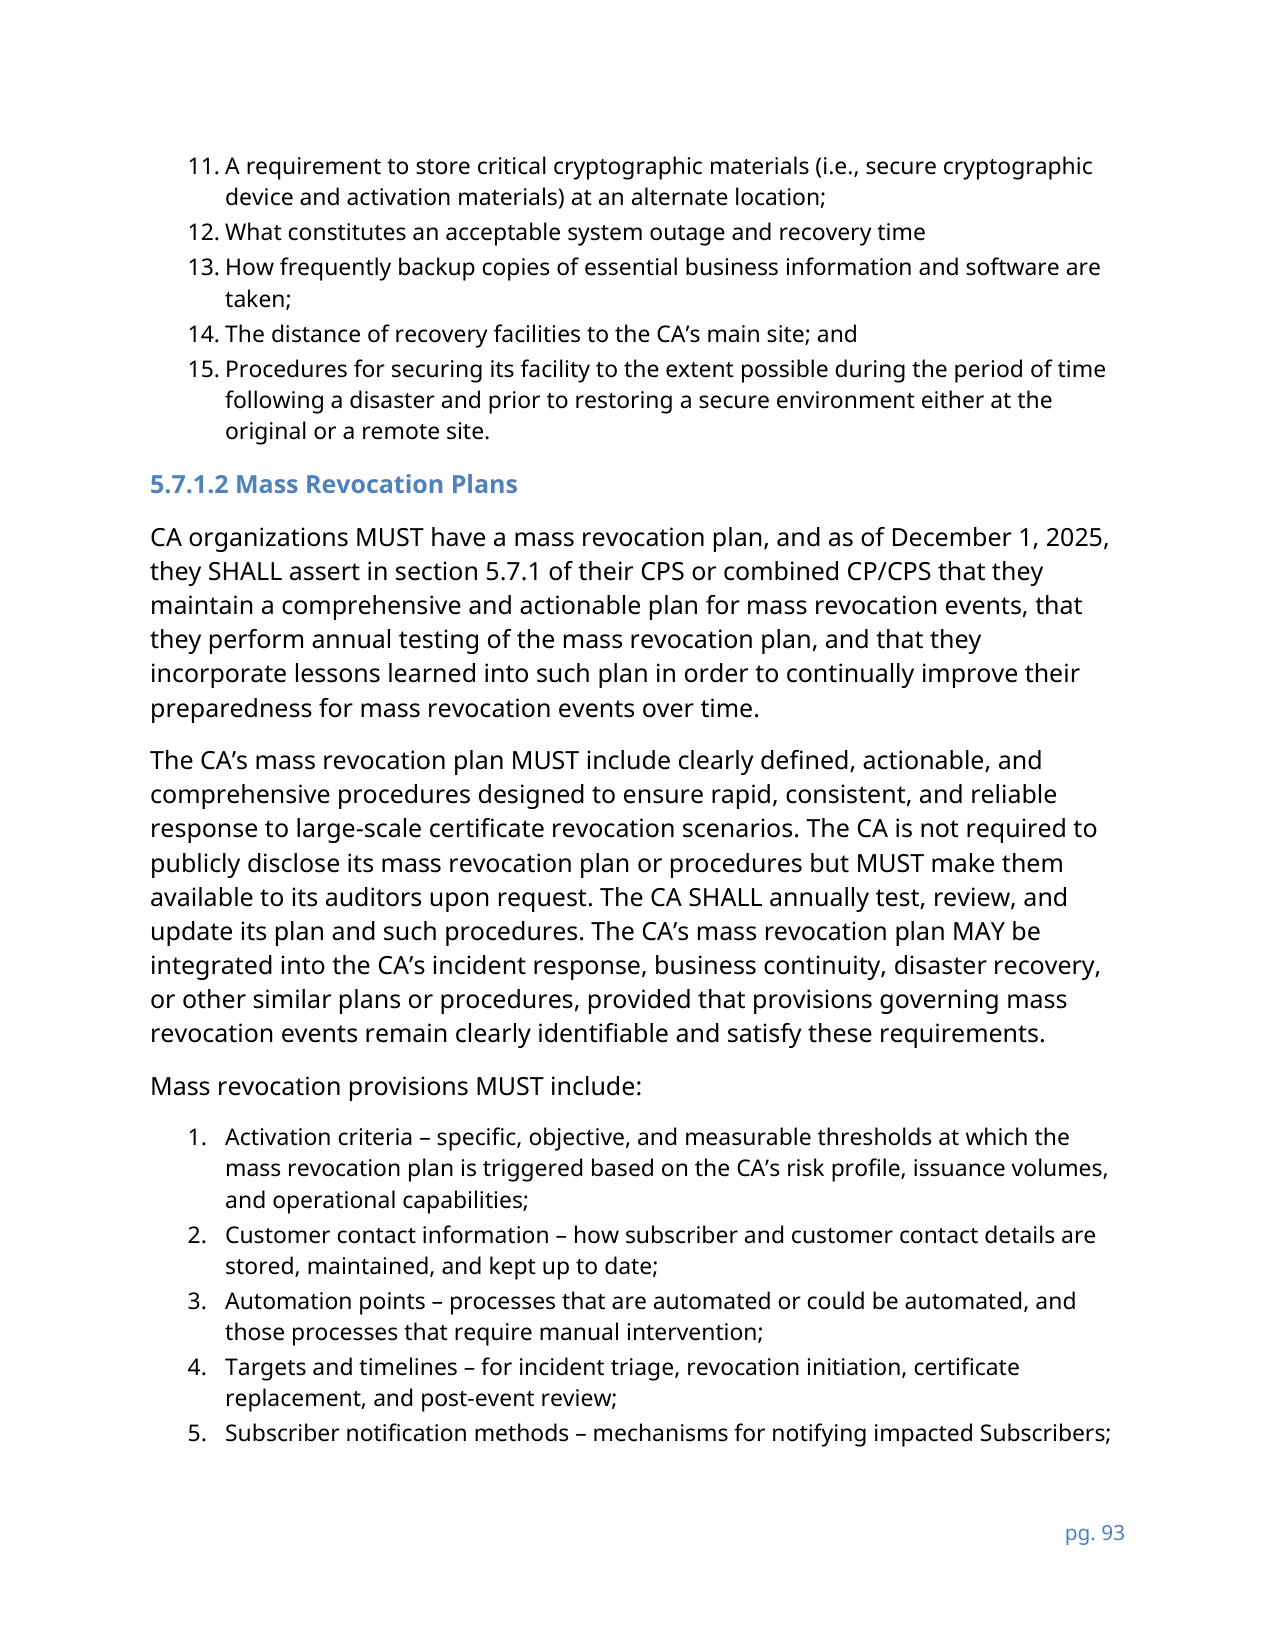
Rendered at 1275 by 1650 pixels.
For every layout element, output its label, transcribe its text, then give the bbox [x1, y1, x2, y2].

subtitle 5.7.1.2 Mass Revocation Plans [150, 467, 1125, 501]
list What constitutes an acceptable system outage and recovery time [187, 216, 1125, 247]
list Procedures for securing its facility to the extent possible during the period of time following a disaster and prior to restoring a secure environment either at the original or a remote site. [187, 352, 1125, 446]
list Subscriber notification methods – mechanisms for notifying impacted Subscribers; [187, 1417, 1125, 1449]
text Mass revocation provisions MUST include: [150, 1068, 1125, 1102]
text CA organizations MUST have a mass revocation plan, and as of December 1, 2025, they SHALL assert in section 5.7.1 of their CPS or combined CP/CPS that they maintain a comprehensive and actionable plan for mass revocation events, that they perform annual testing of the mass revocation plan, and that they incorporate lessons learned into such plan in order to continually improve their preparedness for mass revocation events over time. [150, 520, 1125, 724]
list A requirement to store critical cryptographic materials (i.e., secure cryptographic device and activation materials) at an alternate location; [187, 150, 1125, 212]
list How frequently backup copies of essential business information and software are taken; [187, 251, 1125, 314]
list Targets and timelines – for incident triage, revocation initiation, certificate replacement, and post-event review; [187, 1351, 1125, 1414]
list Automation points – processes that are automated or could be automated, and those processes that require manual intervention; [187, 1285, 1125, 1347]
list Customer contact information – how subscriber and customer contact details are stored, maintained, and kept up to date; [187, 1219, 1125, 1281]
text The CA’s mass revocation plan MUST include clearly defined, actionable, and comprehensive procedures designed to ensure rapid, consistent, and reliable response to large-scale certificate revocation scenarios. The CA is not required to publicly disclose its mass revocation plan or procedures but MUST make them available to its auditors upon request. The CA SHALL annually test, review, and update its plan and such procedures. The CA’s mass revocation plan MAY be integrated into the CA’s incident response, business continuity, disaster recovery, or other similar plans or procedures, provided that provisions governing mass revocation events remain clearly identifiable and satisfy these requirements. [150, 743, 1125, 1049]
list The distance of recovery facilities to the CA’s main site; and [187, 317, 1125, 349]
list Activation criteria – specific, objective, and measurable thresholds at which the mass revocation plan is triggered based on the CA’s risk profile, issuance volumes, and operational capabilities; [187, 1121, 1125, 1215]
